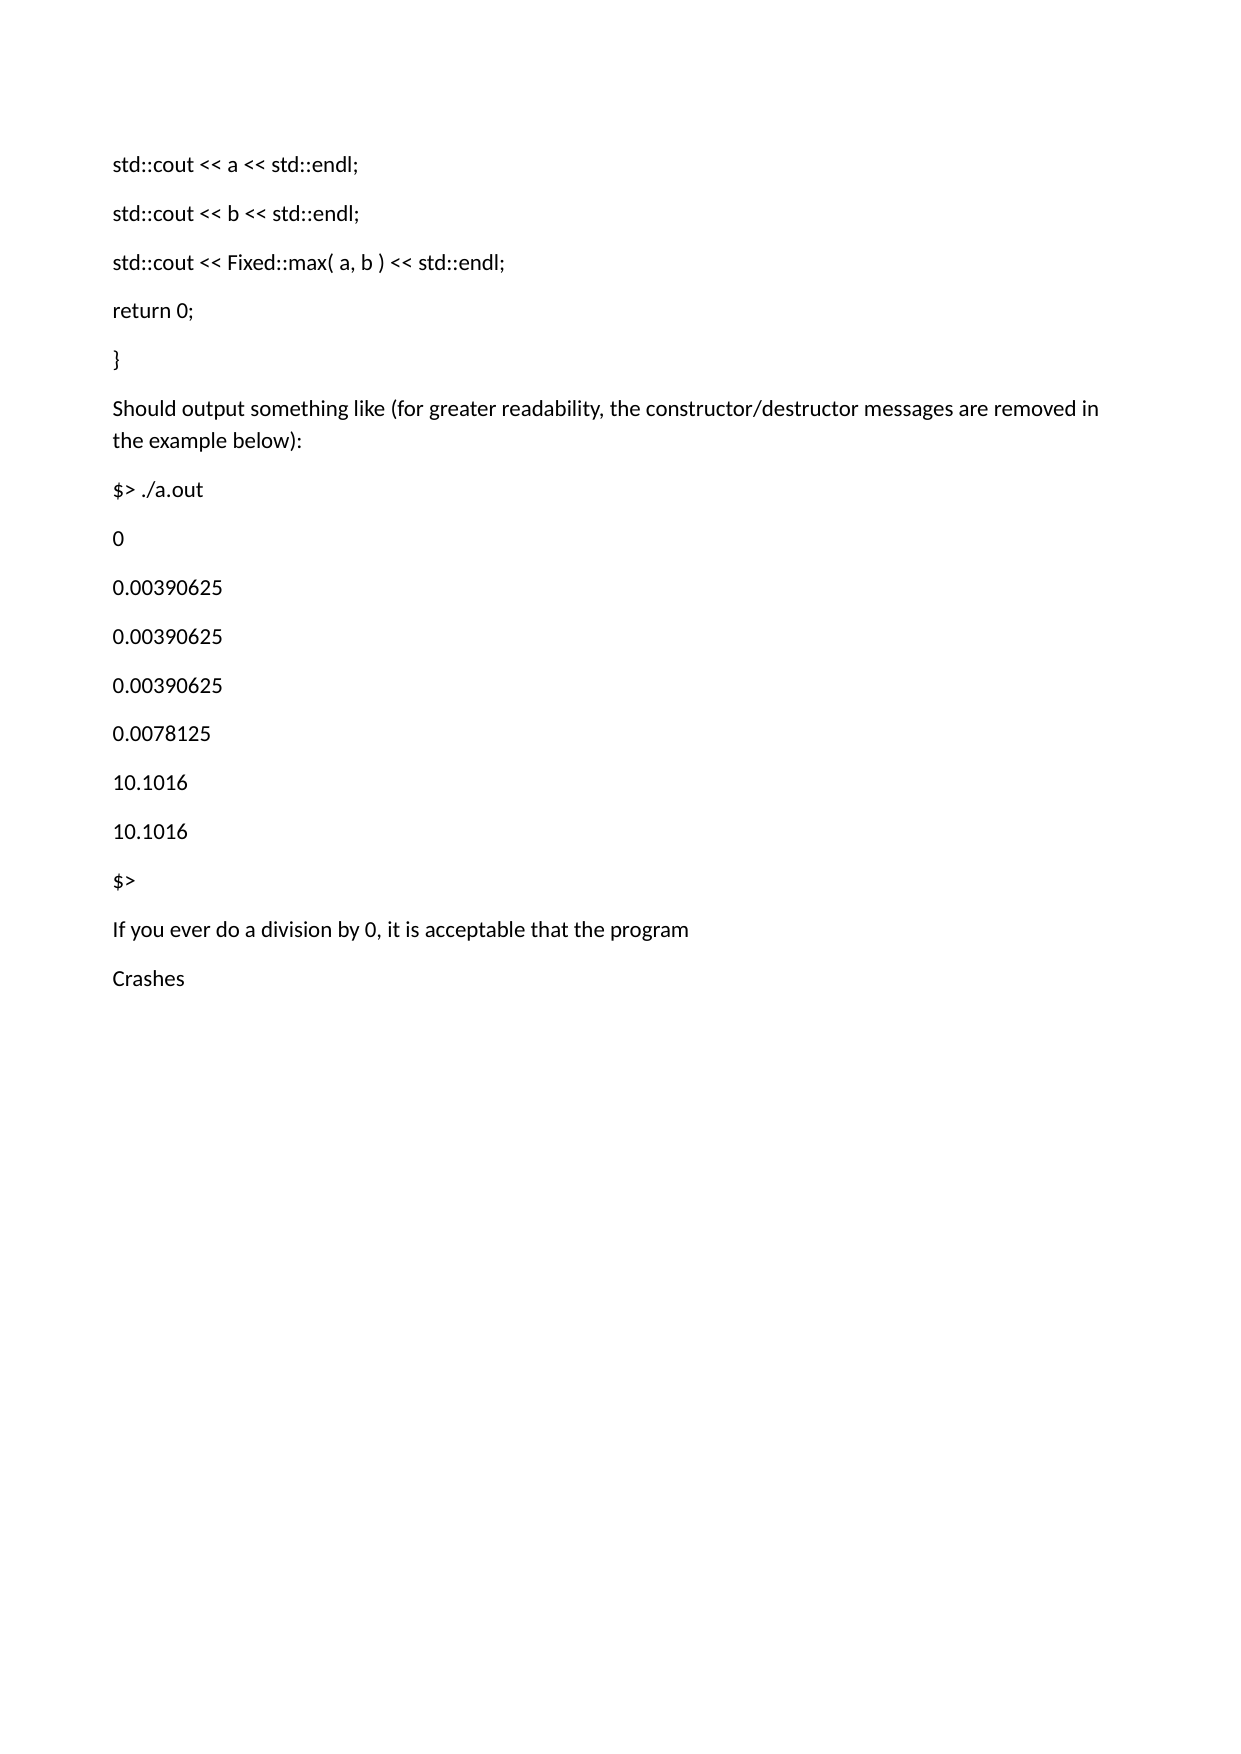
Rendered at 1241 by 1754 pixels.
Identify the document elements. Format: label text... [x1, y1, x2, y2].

text 0.00390625 [112, 622, 1128, 650]
text } [112, 345, 1128, 373]
text 10.1016 [112, 768, 1128, 796]
text std::cout << Fixed::max( a, b ) << std::endl; [112, 248, 1128, 276]
text 0.00390625 [112, 671, 1128, 699]
text Crashes [112, 964, 1128, 992]
text 10.1016 [112, 817, 1128, 845]
text 0 [112, 524, 1128, 552]
text If you ever do a division by 0, it is acceptable that the program [112, 915, 1128, 943]
text $> ./a.out [112, 475, 1128, 503]
text 0.0078125 [112, 719, 1128, 748]
text $> [112, 866, 1128, 894]
text Should output something like (for greater readability, the constructor/destructor messages are removed in the example below): [112, 394, 1128, 454]
text std::cout << b << std::endl; [112, 199, 1128, 227]
text return 0; [112, 297, 1128, 324]
text 0.00390625 [112, 573, 1128, 601]
text std::cout << a << std::endl; [112, 150, 1128, 178]
